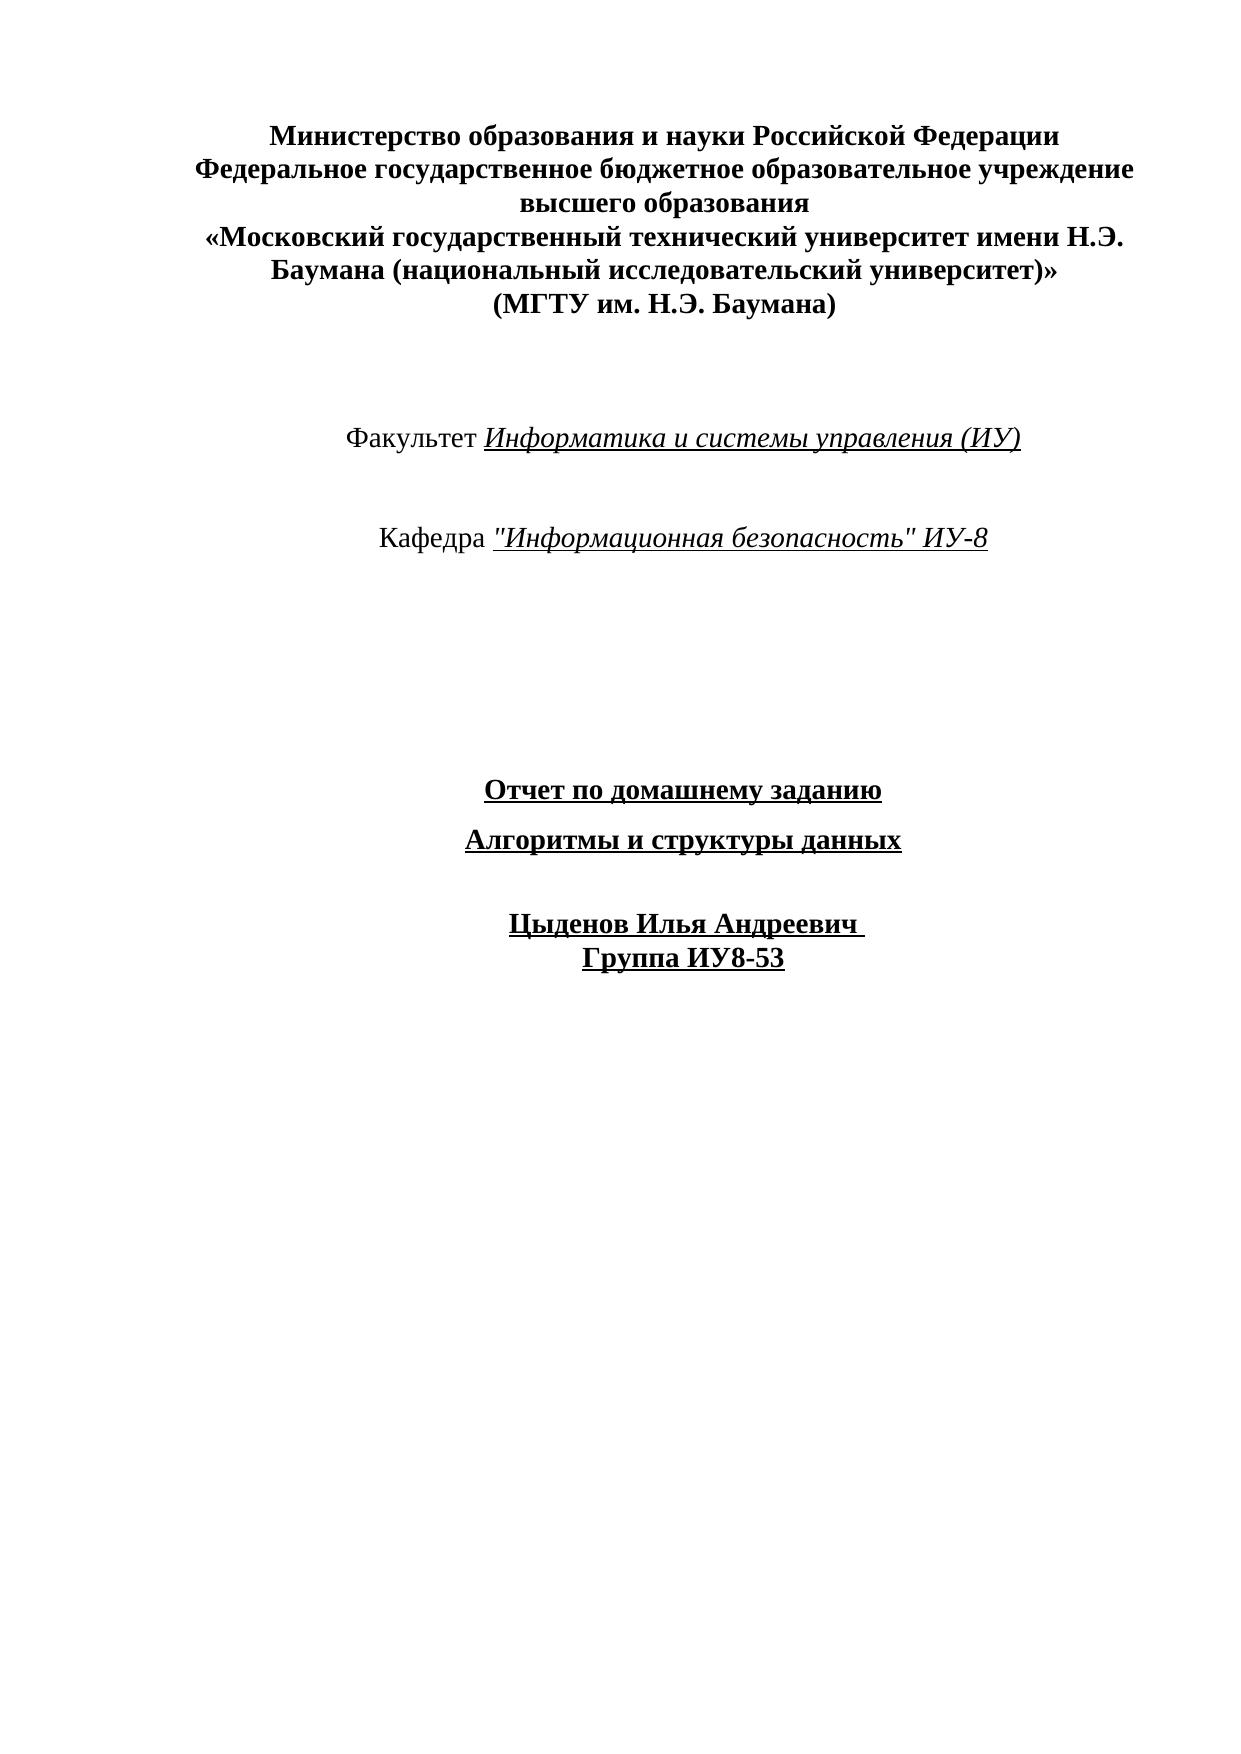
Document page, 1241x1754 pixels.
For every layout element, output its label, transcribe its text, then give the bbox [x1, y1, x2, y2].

text «Московский государственный технический университет имени Н.Э. Баумана (национальный исследовательский университет)» [177, 219, 1152, 286]
text Алгоритмы и структуры данных [214, 822, 1152, 856]
text Министерство образования и науки Российской Федерации [177, 118, 1152, 152]
text Цыденов Илья Андреевич [215, 906, 1152, 940]
text Кафедра "Информационная безопасность" ИУ-8 [215, 521, 1152, 554]
text Отчет по домашнему заданию [214, 772, 1152, 806]
text Группа ИУ8-53 [215, 940, 1152, 973]
text Факультет Информатика и системы управления (ИУ) [215, 420, 1152, 453]
text (МГТУ им. Н.Э. Баумана) [177, 286, 1152, 319]
text Федеральное государственное бюджетное образовательное учреждение [177, 152, 1152, 185]
text высшего образования [177, 185, 1152, 219]
